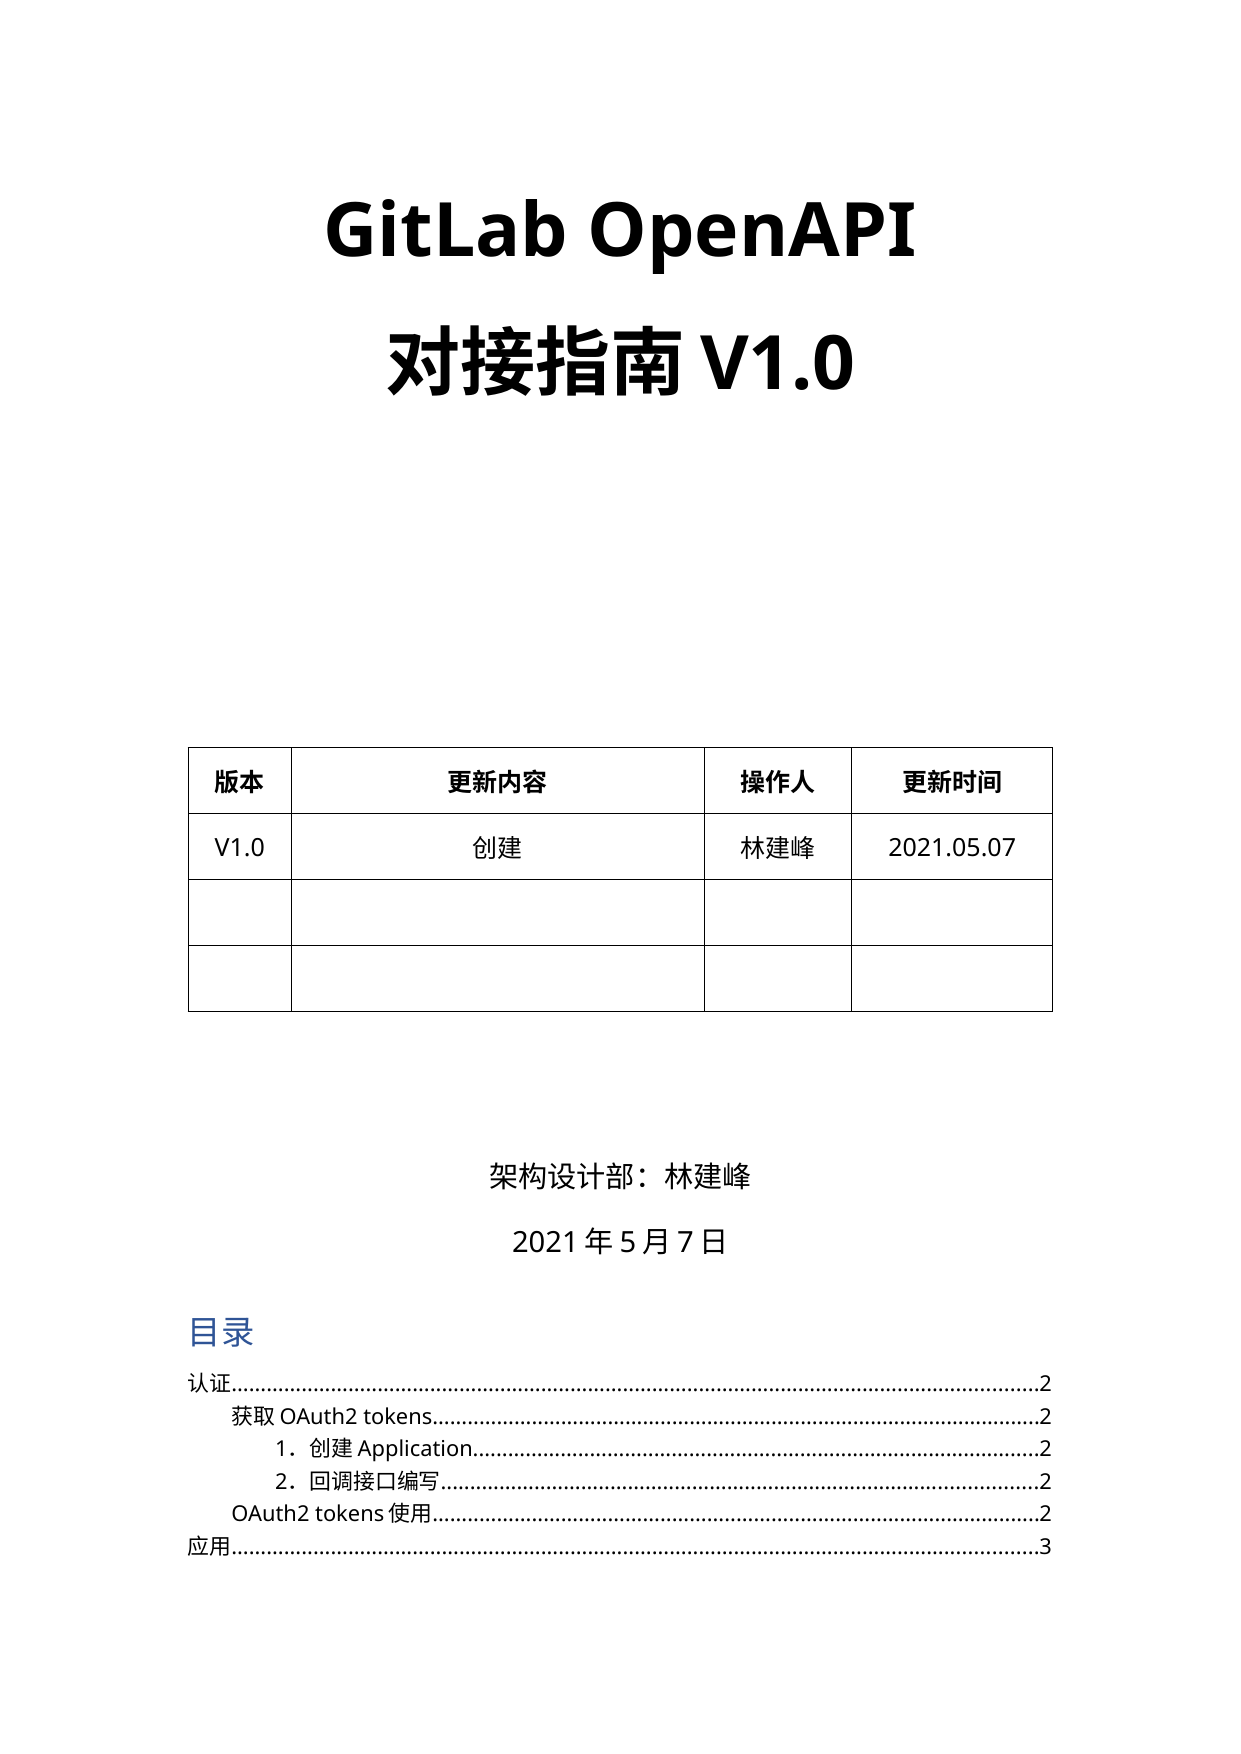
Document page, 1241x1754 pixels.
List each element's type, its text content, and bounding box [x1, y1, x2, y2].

table_cell 2021.05.07 [852, 814, 1052, 879]
table_cell 创建 [292, 814, 704, 879]
table_cell [292, 880, 704, 945]
text 2021年5月7日 [187, 1207, 1053, 1272]
table_cell [852, 880, 1052, 945]
table_header 更新内容 [292, 748, 704, 813]
text GitLab OpenAPI [187, 162, 1053, 292]
table_cell [705, 880, 851, 945]
table_cell V1.0 [189, 814, 291, 879]
table_cell [852, 946, 1052, 1011]
text 对接指南V1.0 [187, 292, 1053, 422]
table_cell [189, 880, 291, 945]
table_header 版本 [189, 748, 291, 813]
table_cell [189, 946, 291, 1011]
table_cell 林建峰 [705, 814, 851, 879]
table_header 操作人 [705, 748, 851, 813]
text 架构设计部：林建峰 [187, 1142, 1053, 1207]
table_cell [292, 946, 704, 1011]
table_cell [705, 946, 851, 1011]
table_header 更新时间 [852, 748, 1052, 813]
